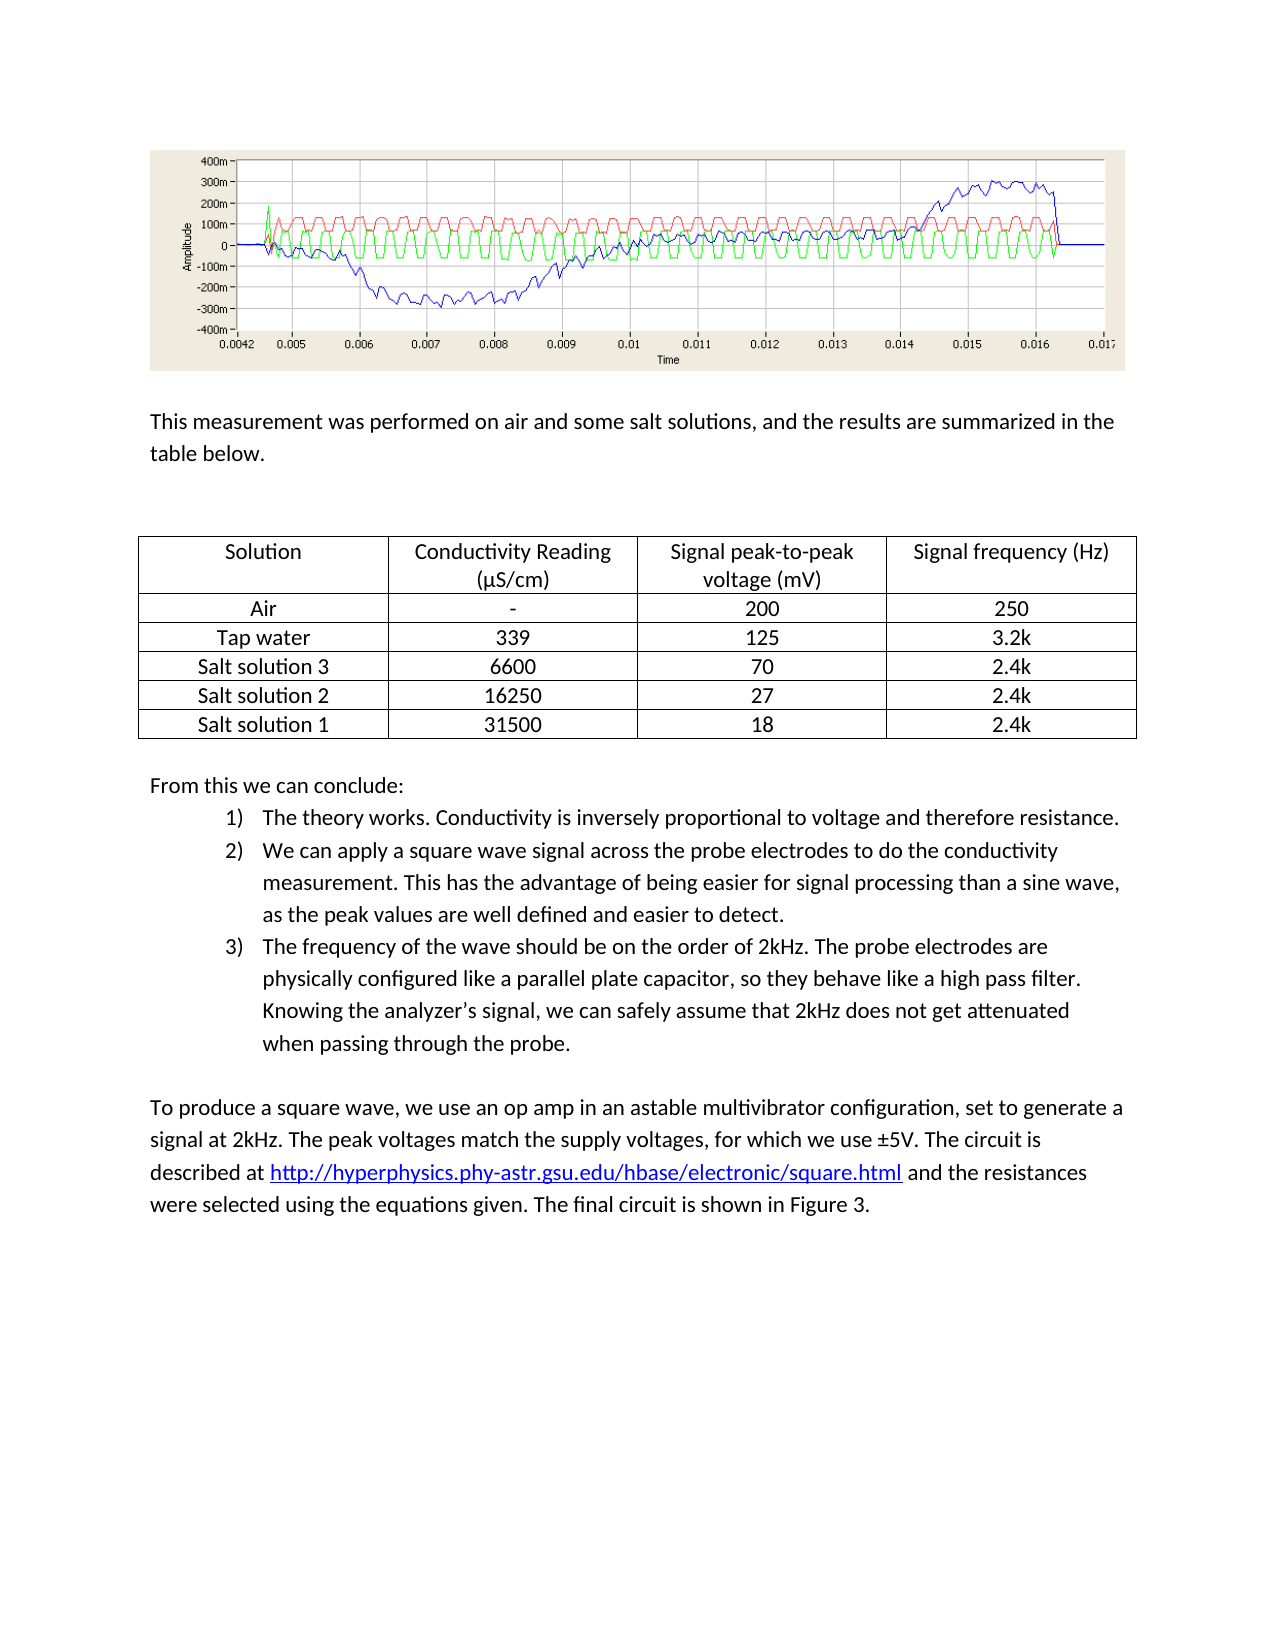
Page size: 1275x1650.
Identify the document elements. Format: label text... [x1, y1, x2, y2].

table_cell - [389, 594, 637, 622]
table_header Solution [139, 537, 388, 593]
list The frequency of the wave should be on the order of 2kHz. The probe electrodes are physically configured like a parallel plate capacitor, so they behave like a high pass filter. Knowing the analyzer’s signal, we can safely assume that 2kHz does not get attenuated when passing through the probe. [225, 932, 1125, 1057]
picture [150, 150, 1125, 371]
table_cell Salt solution 1 [139, 710, 388, 738]
table_cell 2.4k [887, 652, 1136, 680]
table_cell 339 [389, 623, 637, 651]
table_cell 3.2k [887, 623, 1136, 651]
table_cell Air [139, 594, 388, 622]
list The theory works. Conductivity is inversely proportional to voltage and therefore resistance. [225, 803, 1125, 832]
table_cell 6600 [389, 652, 637, 680]
table_header Signal peak-to-peak voltage (mV) [638, 537, 886, 593]
table_header Conductivity Reading (µS/cm) [389, 537, 637, 593]
table_cell Tap water [139, 623, 388, 651]
table_cell 2.4k [887, 710, 1136, 738]
table_cell 200 [638, 594, 886, 622]
text This measurement was performed on air and some salt solutions, and the results are summarized in the table below. [150, 407, 1125, 467]
table_cell Salt solution 3 [139, 652, 388, 680]
table_cell Salt solution 2 [139, 681, 388, 709]
table_cell 16250 [389, 681, 637, 709]
table_cell 125 [638, 623, 886, 651]
text From this we can conclude: [150, 771, 1125, 799]
text To produce a square wave, we use an op amp in an astable multivibrator configuration, set to generate a signal at 2kHz. The peak voltages match the supply voltages, for which we use ±5V. The circuit is described at http://hyperphysics.phy-astr.gsu.edu/hbase/electronic/square.html and the resistances were selected using the equations given. The final circuit is shown in Figure 3. [150, 1093, 1125, 1218]
list We can apply a square wave signal across the probe electrodes to do the conductivity measurement. This has the advantage of being easier for signal processing than a sine wave, as the peak values are well defined and easier to detect. [225, 836, 1125, 928]
table_cell 70 [638, 652, 886, 680]
table_cell 31500 [389, 710, 637, 738]
table_header Signal frequency (Hz) [887, 537, 1136, 593]
table_cell 27 [638, 681, 886, 709]
table_cell 2.4k [887, 681, 1136, 709]
table_cell 250 [887, 594, 1136, 622]
table_cell 18 [638, 710, 886, 738]
